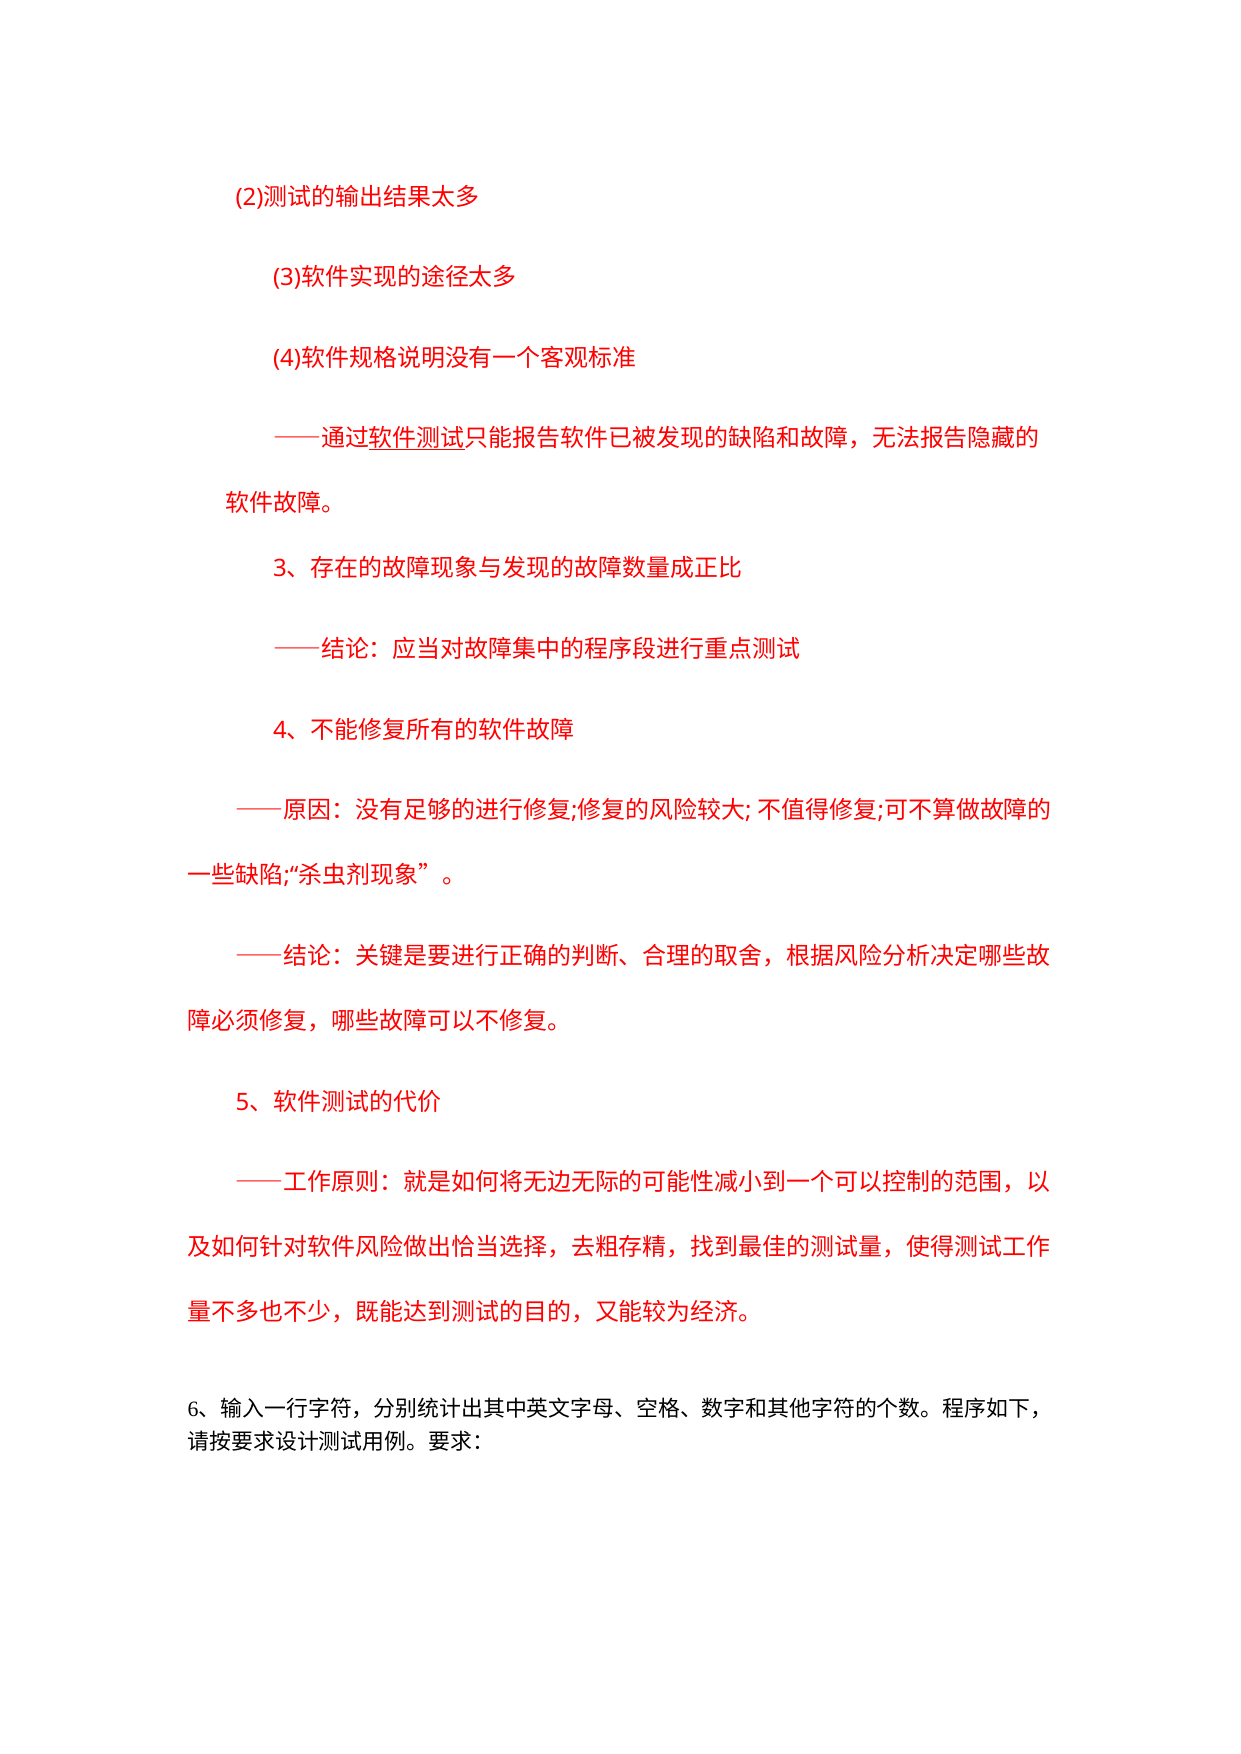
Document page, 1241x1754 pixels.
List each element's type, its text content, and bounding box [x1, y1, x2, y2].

text ——结论：应当对故障集中的程序段进行重点测试 [225, 614, 1053, 679]
text (2)测试的输出结果太多 [187, 162, 1053, 227]
text ——结论：关键是要进行正确的判断、合理的取舍，根据风险分析决定哪些故障必须修复，哪些故障可以不修复。 [187, 921, 1053, 1051]
text ——原因：没有足够的进行修复;修复的风险较大; 不值得修复;可不算做故障的一些缺陷;“杀虫剂现象”。 [187, 776, 1053, 906]
text 4、不能修复所有的软件故障 [225, 695, 1053, 760]
text 6、输入一行字符，分别统计出其中英文字母、空格、数字和其他字符的个数。程序如下，请按要求设计测试用例。要求： [187, 1391, 1053, 1456]
text (3)软件实现的途径太多 [225, 243, 1053, 308]
text (4)软件规格说明没有一个客观标准 [225, 323, 1053, 388]
text ——工作原则：就是如何将无边无际的可能性减小到一个可以控制的范围，以及如何针对软件风险做出恰当选择，去粗存精，找到最佳的测试量，使得测试工作量不多也不少，既能达到测试的目的，又能较为经济。 [187, 1148, 1053, 1343]
text ——通过软件测试只能报告软件已被发现的缺陷和故障，无法报告隐藏的软件故障。 [225, 404, 1053, 534]
text 3、存在的故障现象与发现的故障数量成正比 [225, 534, 1053, 599]
text 5、软件测试的代价 [187, 1067, 1053, 1132]
